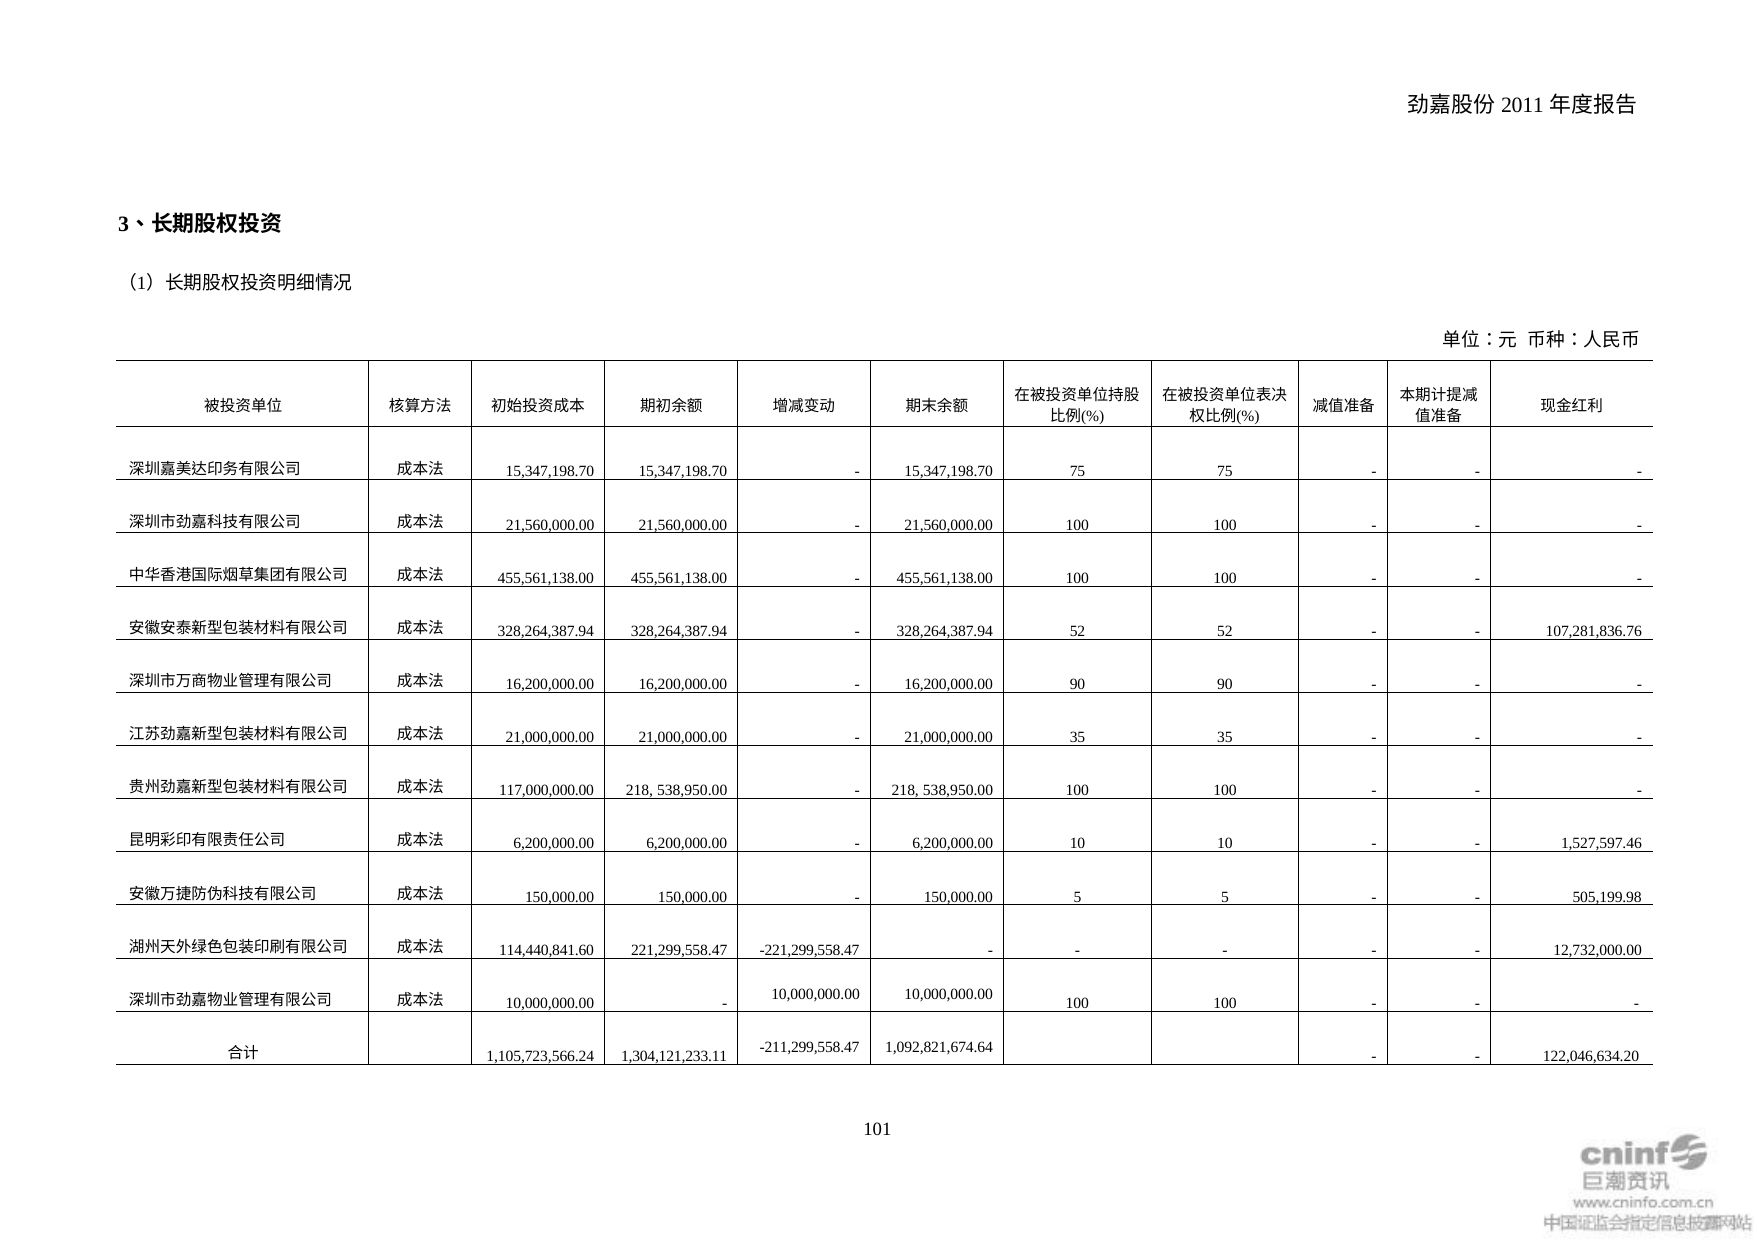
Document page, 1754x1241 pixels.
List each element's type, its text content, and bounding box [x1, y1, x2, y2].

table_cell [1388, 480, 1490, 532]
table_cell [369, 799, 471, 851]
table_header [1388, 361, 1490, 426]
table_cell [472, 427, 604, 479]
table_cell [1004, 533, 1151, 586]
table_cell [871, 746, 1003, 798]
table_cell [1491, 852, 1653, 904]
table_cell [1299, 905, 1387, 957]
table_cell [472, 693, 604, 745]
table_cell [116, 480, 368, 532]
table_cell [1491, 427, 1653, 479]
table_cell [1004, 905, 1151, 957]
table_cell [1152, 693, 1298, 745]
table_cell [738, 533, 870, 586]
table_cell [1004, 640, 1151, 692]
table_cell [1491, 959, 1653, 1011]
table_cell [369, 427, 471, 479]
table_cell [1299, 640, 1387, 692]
text （1）长期股权投资明细情况 [118, 269, 1754, 295]
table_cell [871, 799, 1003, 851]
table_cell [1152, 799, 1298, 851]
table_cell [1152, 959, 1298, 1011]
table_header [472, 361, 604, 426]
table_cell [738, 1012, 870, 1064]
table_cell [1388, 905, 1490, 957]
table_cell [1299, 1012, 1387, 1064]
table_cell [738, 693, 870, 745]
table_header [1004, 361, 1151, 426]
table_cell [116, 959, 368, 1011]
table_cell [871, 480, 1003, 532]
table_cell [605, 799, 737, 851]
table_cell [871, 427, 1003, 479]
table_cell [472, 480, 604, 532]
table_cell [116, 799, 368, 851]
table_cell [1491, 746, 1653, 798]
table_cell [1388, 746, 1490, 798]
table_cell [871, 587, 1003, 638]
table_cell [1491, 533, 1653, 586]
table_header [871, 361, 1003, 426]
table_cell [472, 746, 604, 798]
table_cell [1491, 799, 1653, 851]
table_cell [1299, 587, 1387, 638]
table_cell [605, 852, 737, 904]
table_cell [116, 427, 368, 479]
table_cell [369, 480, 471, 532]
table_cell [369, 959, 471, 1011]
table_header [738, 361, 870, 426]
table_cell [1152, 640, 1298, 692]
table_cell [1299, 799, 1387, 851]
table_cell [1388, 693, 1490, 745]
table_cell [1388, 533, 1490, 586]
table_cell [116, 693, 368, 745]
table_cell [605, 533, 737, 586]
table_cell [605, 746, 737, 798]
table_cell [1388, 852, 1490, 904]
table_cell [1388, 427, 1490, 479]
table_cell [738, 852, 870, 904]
text 单位：元 币种：人民币 [104, 327, 1640, 352]
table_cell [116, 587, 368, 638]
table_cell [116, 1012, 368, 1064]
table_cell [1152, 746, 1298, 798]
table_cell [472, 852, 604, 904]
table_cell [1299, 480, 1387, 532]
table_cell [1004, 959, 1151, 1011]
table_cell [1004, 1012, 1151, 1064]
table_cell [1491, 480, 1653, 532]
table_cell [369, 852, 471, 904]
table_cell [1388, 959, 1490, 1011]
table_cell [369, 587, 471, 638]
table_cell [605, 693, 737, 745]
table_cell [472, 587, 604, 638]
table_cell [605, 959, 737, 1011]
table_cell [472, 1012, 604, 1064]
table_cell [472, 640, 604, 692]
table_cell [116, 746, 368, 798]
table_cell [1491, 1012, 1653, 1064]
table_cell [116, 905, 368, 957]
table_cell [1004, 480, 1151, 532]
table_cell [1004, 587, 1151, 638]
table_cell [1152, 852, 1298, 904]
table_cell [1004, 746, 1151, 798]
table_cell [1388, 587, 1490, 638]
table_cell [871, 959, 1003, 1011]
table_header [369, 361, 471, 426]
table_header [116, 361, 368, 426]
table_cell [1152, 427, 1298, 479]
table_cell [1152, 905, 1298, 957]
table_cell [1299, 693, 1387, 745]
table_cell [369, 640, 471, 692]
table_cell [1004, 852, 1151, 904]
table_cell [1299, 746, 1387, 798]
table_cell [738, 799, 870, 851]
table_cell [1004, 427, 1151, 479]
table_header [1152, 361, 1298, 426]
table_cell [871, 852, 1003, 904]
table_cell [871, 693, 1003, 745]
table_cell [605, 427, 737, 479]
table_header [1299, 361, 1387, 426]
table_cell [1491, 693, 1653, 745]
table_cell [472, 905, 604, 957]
text 3、长期股权投资 [118, 208, 1754, 238]
text 劲嘉股份 2011 年度报告 [104, 88, 1636, 118]
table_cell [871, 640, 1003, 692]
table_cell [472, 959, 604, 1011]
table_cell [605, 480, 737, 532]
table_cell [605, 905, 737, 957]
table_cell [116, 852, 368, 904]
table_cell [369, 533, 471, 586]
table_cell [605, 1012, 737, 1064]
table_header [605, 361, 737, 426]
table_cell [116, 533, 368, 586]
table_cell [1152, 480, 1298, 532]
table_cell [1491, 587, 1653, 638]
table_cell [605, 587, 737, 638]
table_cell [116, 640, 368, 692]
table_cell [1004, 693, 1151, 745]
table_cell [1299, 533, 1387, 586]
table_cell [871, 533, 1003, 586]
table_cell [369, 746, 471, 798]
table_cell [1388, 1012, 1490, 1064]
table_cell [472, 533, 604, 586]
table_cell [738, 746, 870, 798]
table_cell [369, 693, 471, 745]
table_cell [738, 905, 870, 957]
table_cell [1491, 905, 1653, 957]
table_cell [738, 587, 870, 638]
text 101 [761, 1118, 993, 1139]
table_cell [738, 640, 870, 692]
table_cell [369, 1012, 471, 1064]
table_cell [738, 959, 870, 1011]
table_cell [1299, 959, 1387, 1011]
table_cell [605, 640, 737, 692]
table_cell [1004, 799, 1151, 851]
picture [1543, 1126, 1754, 1241]
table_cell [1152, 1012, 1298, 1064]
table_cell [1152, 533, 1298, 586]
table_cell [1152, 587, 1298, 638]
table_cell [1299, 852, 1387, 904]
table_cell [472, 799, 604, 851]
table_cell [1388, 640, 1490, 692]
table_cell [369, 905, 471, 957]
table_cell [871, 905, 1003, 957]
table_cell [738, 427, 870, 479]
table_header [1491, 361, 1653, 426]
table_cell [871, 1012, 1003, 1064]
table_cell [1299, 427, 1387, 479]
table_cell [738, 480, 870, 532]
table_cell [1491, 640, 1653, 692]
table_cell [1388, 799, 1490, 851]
